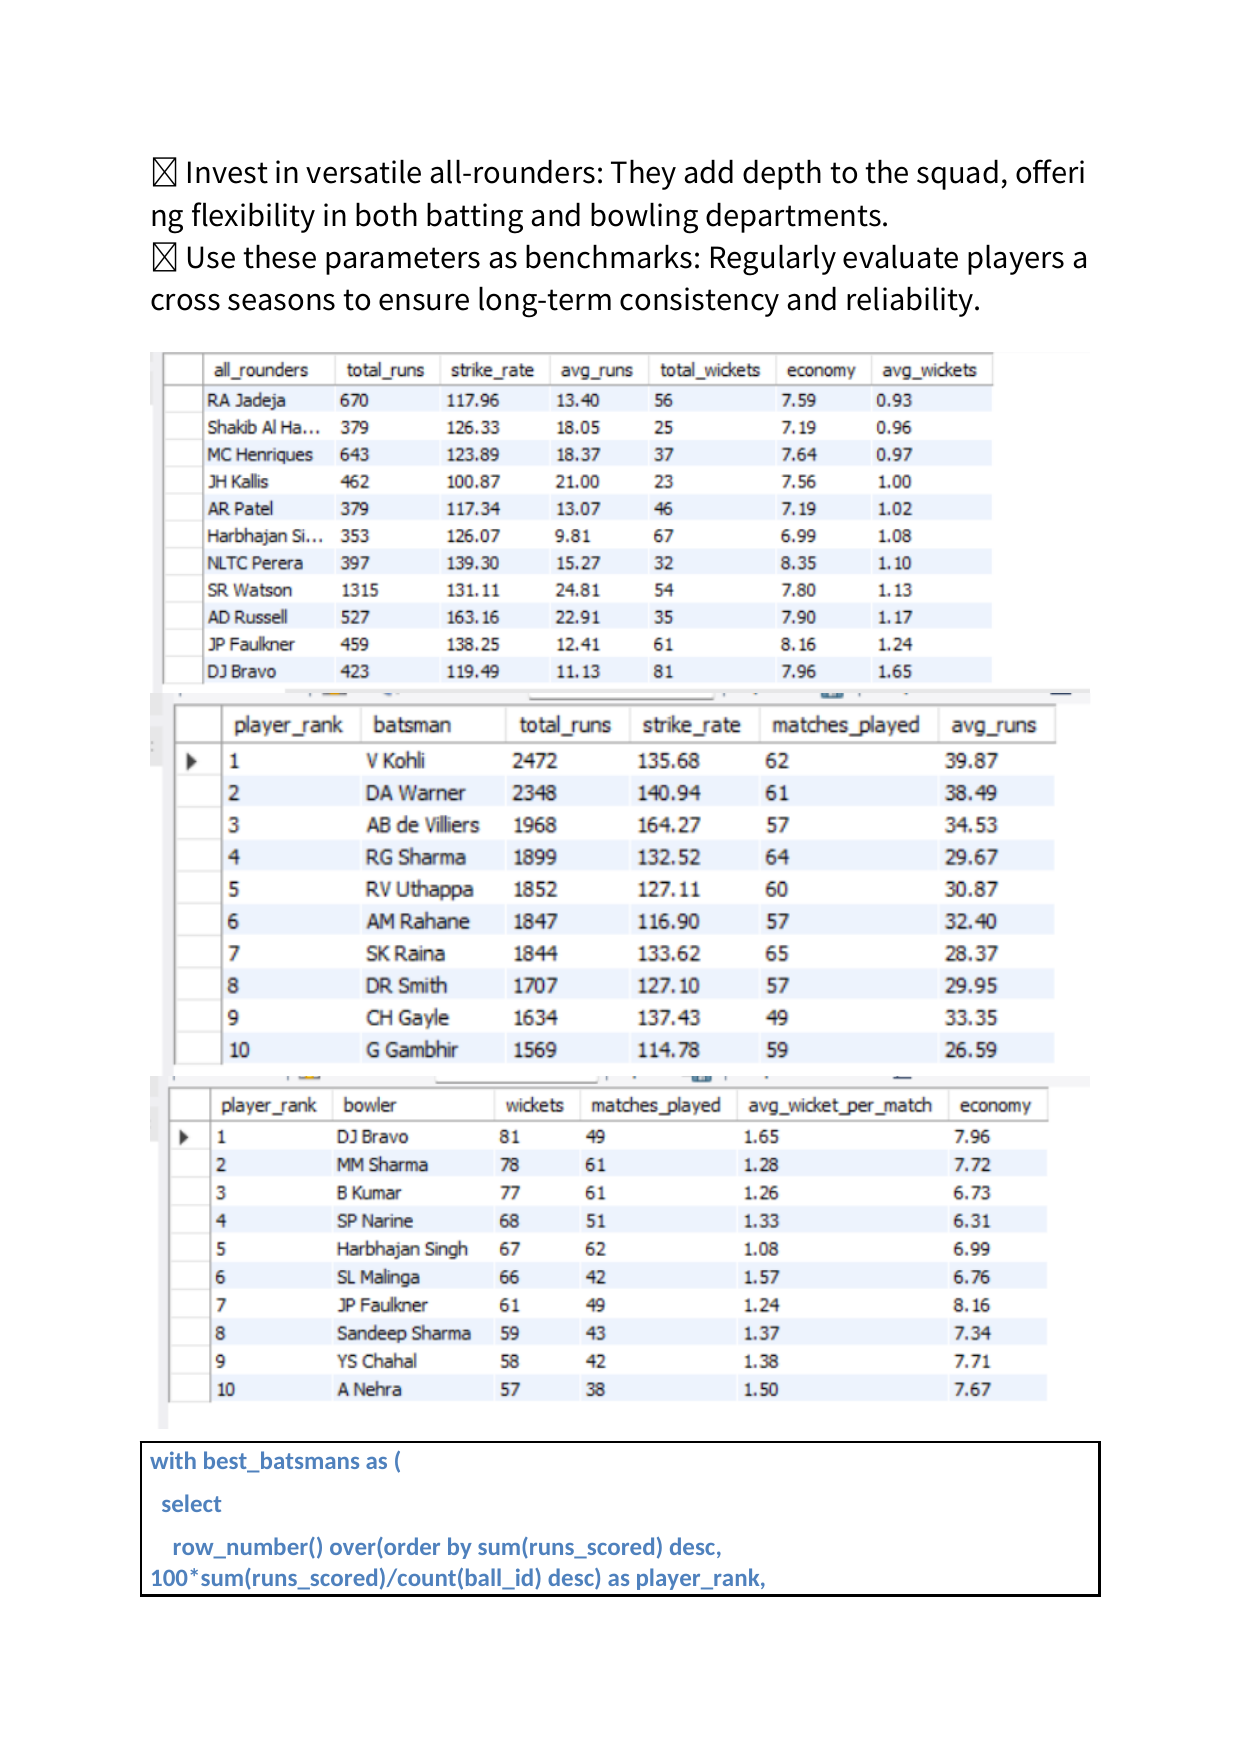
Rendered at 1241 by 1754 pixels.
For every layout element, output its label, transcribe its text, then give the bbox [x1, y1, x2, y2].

text row_number() over(order by sum(runs_scored) desc, 100*sum(runs_scored)/count(ball_id) desc) as player_rank, [142, 1527, 1098, 1594]
picture [150, 352, 1091, 1429]
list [150, 150, 1090, 319]
text with best_batsmans as ( [142, 1443, 1098, 1476]
text select [142, 1484, 1098, 1519]
